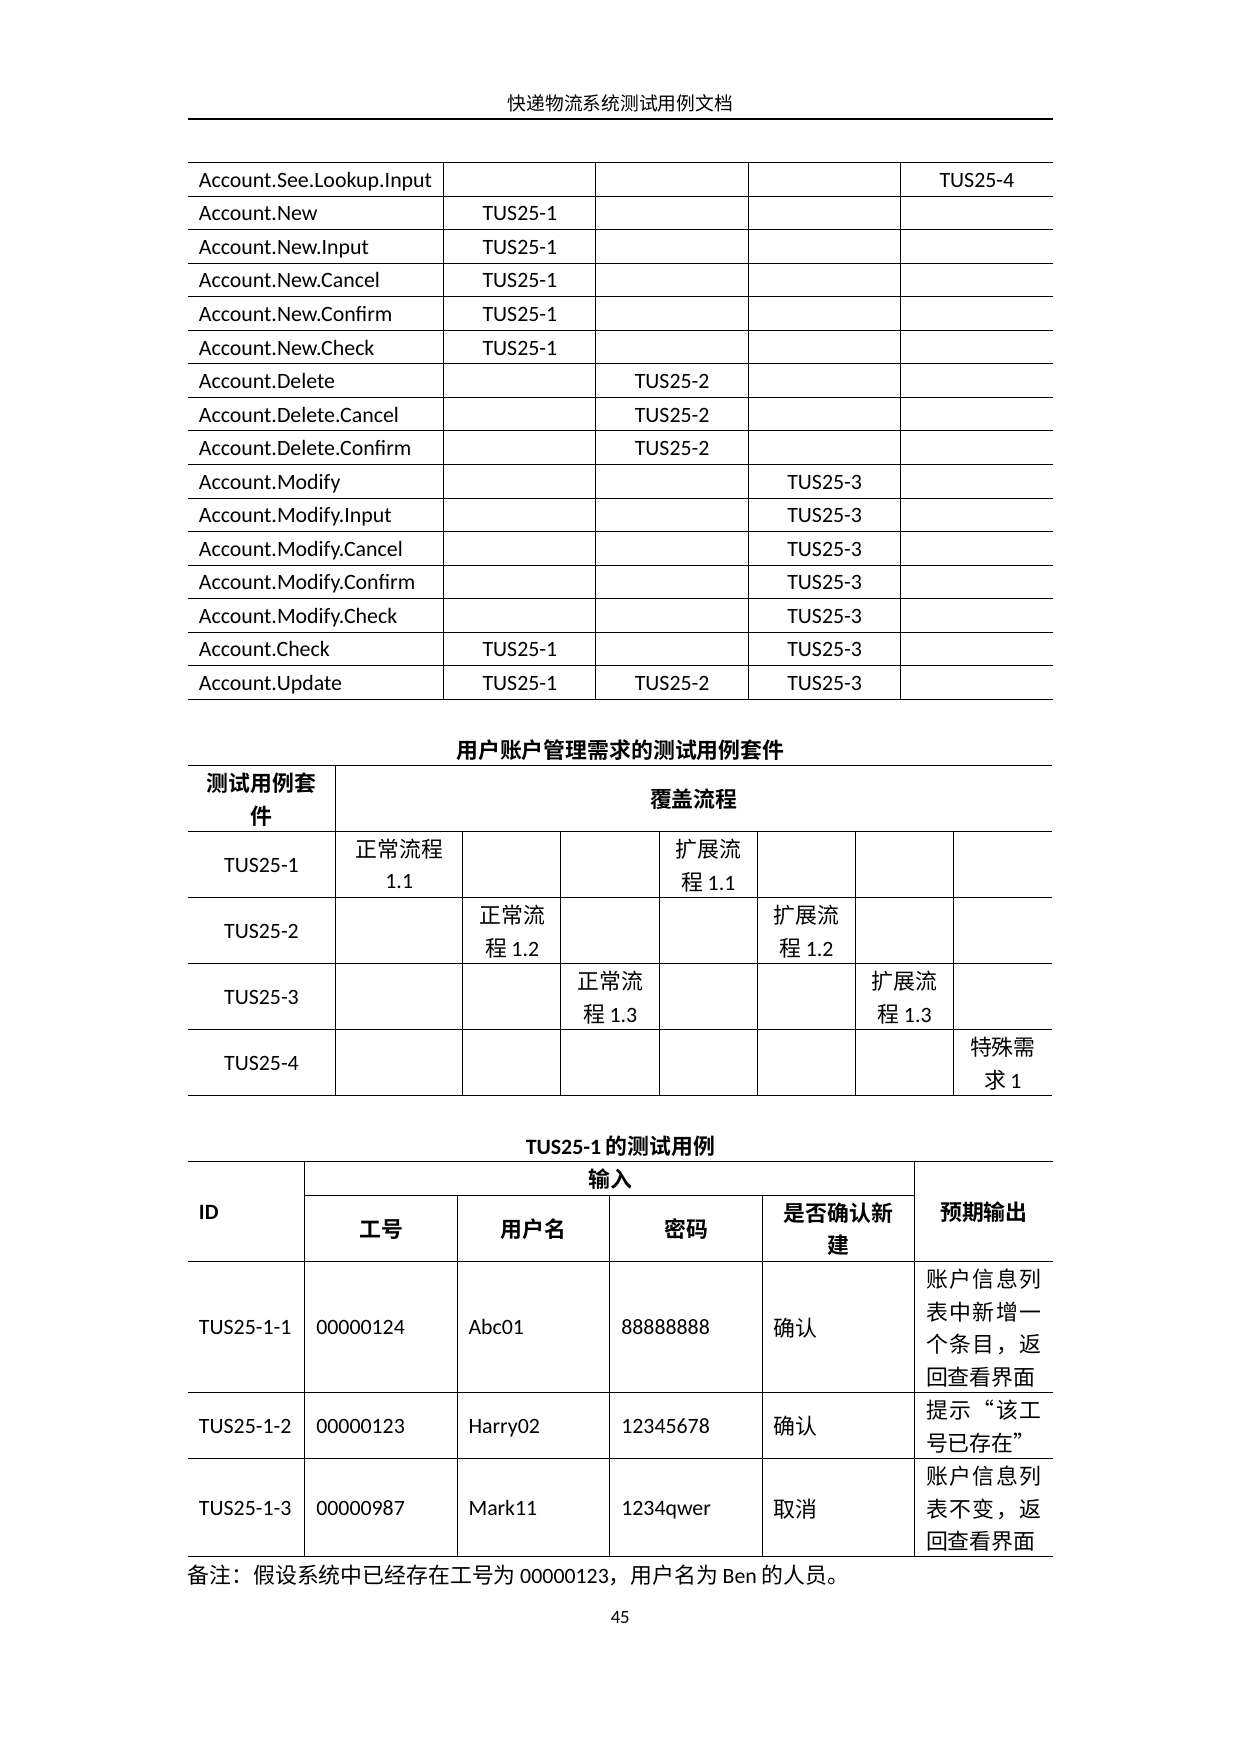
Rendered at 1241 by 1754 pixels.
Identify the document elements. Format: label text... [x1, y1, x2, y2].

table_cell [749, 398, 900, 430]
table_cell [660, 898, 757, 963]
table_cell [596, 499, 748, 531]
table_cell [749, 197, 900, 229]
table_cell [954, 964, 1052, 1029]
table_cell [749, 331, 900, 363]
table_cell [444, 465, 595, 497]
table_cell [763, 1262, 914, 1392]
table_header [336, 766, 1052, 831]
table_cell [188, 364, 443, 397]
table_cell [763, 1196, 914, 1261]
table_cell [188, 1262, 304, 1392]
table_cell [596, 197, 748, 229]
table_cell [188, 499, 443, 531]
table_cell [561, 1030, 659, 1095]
text TUS25-1的测试用例 [187, 1128, 1053, 1161]
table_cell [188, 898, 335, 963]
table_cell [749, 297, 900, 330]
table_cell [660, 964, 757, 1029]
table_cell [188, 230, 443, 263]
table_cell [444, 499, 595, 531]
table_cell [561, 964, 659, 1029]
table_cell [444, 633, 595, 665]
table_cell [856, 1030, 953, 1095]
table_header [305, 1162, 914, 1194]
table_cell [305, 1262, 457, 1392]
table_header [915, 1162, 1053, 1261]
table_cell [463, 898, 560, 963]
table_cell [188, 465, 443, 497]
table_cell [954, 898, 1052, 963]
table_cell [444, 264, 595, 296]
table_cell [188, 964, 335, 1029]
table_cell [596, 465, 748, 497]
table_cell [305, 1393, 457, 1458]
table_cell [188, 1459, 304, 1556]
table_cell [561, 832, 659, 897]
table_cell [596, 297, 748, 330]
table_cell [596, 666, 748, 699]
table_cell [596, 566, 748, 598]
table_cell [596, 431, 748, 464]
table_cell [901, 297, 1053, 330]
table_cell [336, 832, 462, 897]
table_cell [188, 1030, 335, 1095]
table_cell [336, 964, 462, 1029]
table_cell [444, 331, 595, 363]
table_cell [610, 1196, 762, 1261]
text 用户账户管理需求的测试用例套件 [187, 732, 1053, 765]
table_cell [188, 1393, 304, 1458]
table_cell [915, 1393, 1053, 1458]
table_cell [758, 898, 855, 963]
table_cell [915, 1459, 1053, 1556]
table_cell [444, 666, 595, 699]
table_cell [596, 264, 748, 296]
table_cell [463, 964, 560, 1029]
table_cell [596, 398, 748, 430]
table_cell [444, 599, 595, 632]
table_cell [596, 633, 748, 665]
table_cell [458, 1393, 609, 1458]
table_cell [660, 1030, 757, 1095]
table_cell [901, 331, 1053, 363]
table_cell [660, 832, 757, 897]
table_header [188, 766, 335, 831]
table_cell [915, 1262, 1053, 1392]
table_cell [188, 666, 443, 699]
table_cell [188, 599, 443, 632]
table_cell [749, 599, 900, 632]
text 备注：假设系统中已经存在工号为00000123，用户名为Ben的人员。 [187, 1557, 1053, 1590]
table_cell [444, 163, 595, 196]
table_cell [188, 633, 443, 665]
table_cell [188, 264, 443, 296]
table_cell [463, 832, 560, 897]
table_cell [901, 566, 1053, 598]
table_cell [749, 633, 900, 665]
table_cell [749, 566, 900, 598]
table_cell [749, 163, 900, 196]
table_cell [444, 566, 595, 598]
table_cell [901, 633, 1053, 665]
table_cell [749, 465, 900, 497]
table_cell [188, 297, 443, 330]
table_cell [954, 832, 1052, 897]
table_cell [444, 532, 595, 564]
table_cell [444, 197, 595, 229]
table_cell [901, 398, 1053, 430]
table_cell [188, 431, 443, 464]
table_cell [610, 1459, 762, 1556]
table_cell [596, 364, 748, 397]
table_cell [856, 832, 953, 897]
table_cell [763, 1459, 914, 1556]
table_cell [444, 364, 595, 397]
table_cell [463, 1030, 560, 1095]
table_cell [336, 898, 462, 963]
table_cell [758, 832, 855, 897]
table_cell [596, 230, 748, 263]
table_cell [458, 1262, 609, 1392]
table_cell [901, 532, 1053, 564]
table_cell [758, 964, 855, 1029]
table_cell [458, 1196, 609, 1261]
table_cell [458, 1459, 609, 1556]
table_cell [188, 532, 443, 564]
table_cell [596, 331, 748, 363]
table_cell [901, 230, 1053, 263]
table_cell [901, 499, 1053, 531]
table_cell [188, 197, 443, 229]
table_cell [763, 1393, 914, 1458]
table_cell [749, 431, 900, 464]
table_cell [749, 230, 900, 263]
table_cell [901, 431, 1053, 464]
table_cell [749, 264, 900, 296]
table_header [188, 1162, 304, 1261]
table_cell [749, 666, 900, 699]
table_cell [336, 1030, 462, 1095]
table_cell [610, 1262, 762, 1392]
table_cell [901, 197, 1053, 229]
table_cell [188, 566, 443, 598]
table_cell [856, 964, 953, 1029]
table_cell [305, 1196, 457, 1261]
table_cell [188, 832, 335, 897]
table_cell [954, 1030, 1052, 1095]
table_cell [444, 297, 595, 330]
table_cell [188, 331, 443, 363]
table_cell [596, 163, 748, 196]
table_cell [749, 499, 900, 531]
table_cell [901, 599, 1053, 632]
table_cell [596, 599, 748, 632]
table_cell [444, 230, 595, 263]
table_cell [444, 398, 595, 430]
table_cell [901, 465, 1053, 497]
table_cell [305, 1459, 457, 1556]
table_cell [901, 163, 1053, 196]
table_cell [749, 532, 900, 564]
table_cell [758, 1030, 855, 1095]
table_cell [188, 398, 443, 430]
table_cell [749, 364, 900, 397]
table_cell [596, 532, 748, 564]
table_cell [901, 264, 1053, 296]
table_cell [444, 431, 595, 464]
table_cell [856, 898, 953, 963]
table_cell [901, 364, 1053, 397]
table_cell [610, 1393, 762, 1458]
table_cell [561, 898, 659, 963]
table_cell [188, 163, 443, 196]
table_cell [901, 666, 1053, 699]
